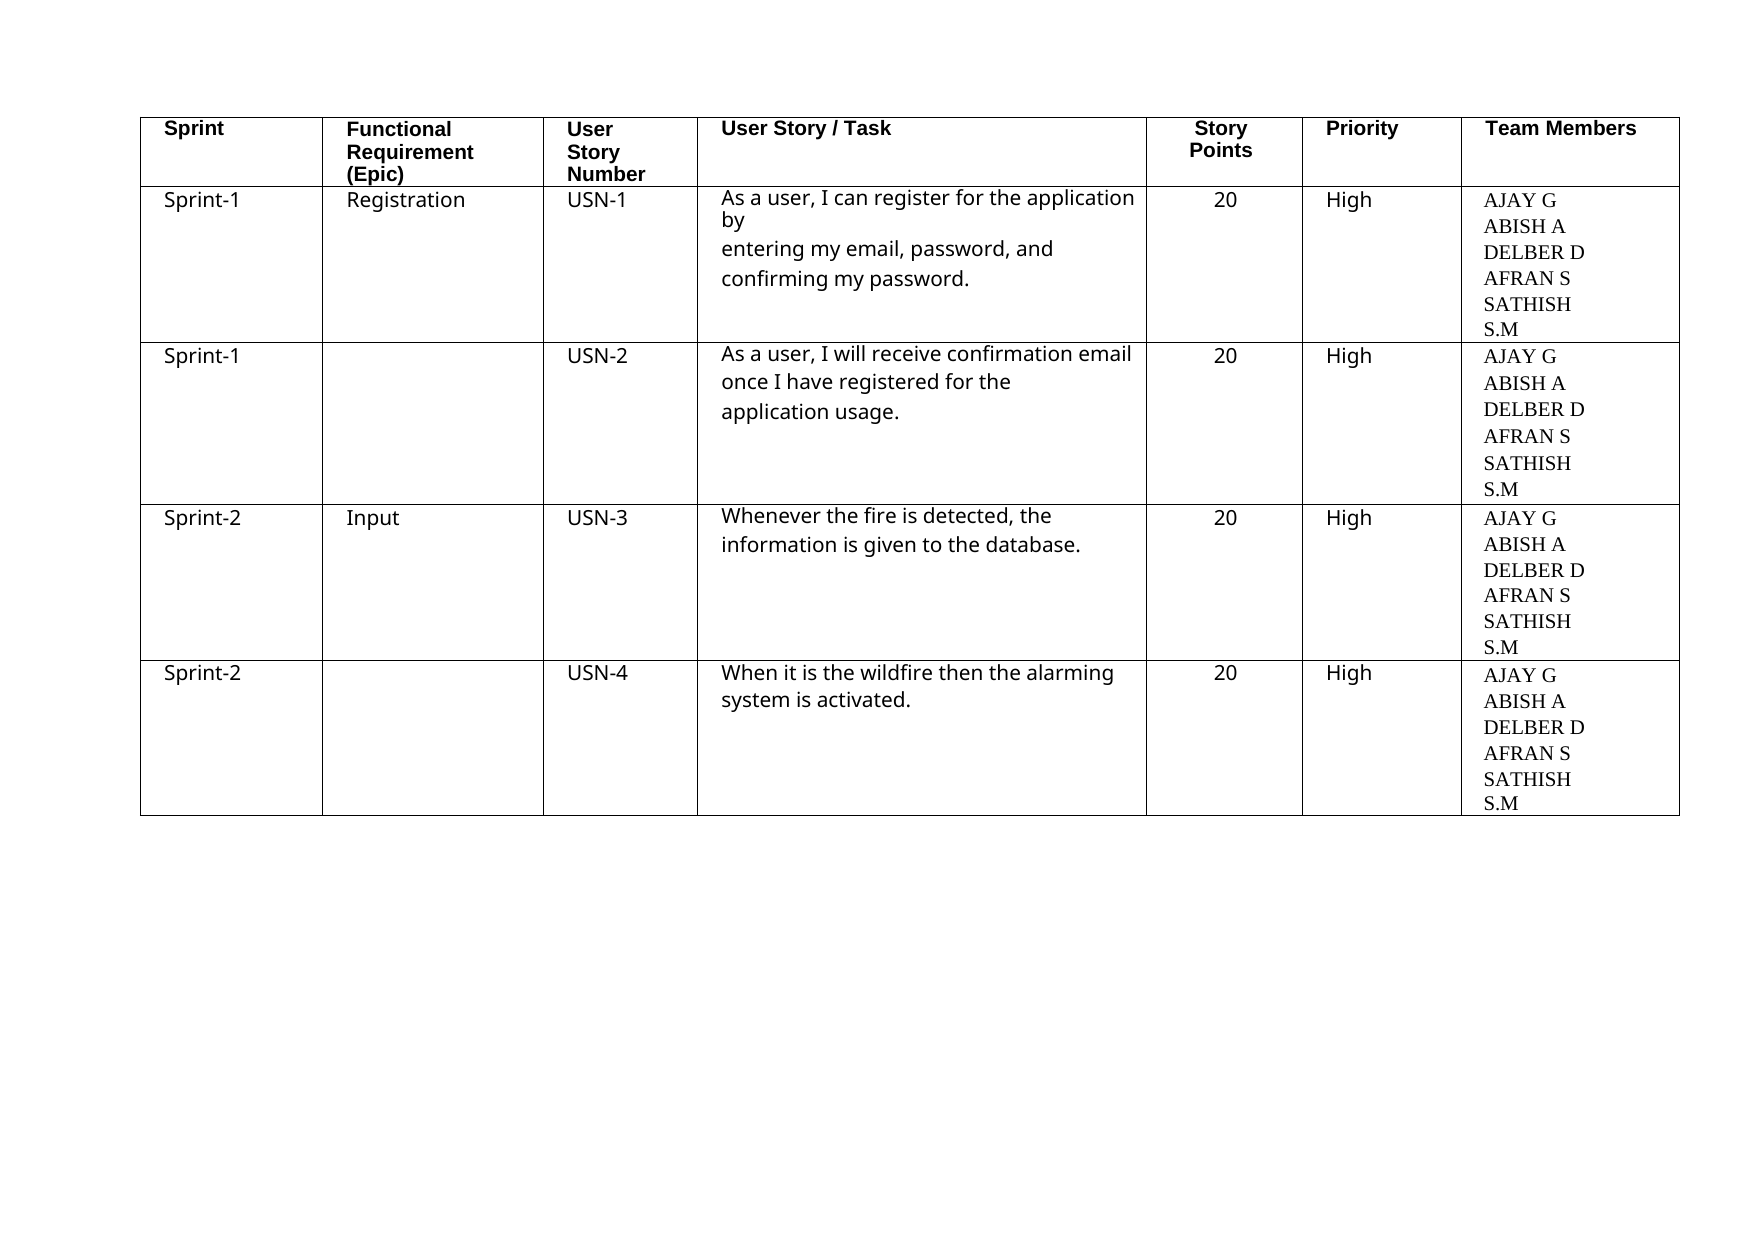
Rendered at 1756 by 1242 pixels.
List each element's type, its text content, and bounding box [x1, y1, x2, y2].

table_cell AJAY G ABISH A DELBER D AFRAN S SATHISH S.M [1462, 661, 1679, 815]
table_header Priority [1303, 118, 1461, 186]
table_cell As a user, I can register for the application by entering my email, password, and confirming my password. [698, 187, 1146, 342]
table_cell [323, 661, 543, 815]
table_cell Input [323, 505, 543, 660]
table_cell When it is the wildfire then the alarming system is activated. [698, 661, 1146, 815]
table_cell 20 [1147, 661, 1302, 815]
table_header Story Points [1147, 118, 1302, 186]
table_cell USN-1 [544, 187, 697, 342]
table_cell Sprint-1 [141, 187, 322, 342]
table_cell USN-3 [544, 505, 697, 660]
table_cell Whenever the fire is detected, the information is given to the database. [698, 505, 1146, 660]
table_cell Sprint-2 [141, 661, 322, 815]
table_cell High [1303, 343, 1461, 504]
table_header Team Members [1462, 118, 1679, 186]
table_cell As a user, I will receive confirmation email once I have registered for the application usage. [698, 343, 1146, 504]
table_header Functional Requirement (Epic) [323, 118, 543, 186]
table_cell AJAY G ABISH A DELBER D AFRAN S SATHISH S.M [1462, 505, 1679, 660]
table_cell AJAY G ABISH A DELBER D AFRAN S SATHISH S.M [1462, 187, 1679, 342]
table_cell Sprint-2 [141, 505, 322, 660]
table_cell USN-2 [544, 343, 697, 504]
table_cell High [1303, 187, 1461, 342]
table_header User Story Number [544, 118, 697, 186]
table_cell 20 [1147, 505, 1302, 660]
table_cell High [1303, 661, 1461, 815]
table_cell 20 [1147, 343, 1302, 504]
table_cell 20 [1147, 187, 1302, 342]
table_header Sprint [141, 118, 322, 186]
table_cell USN-4 [544, 661, 697, 815]
table_cell [323, 343, 543, 504]
table_cell AJAY G ABISH A DELBER D AFRAN S SATHISH S.M [1462, 343, 1679, 504]
table_cell Registration [323, 187, 543, 342]
table_cell High [1303, 505, 1461, 660]
table_cell Sprint-1 [141, 343, 322, 504]
table_header User Story / Task [698, 118, 1146, 186]
